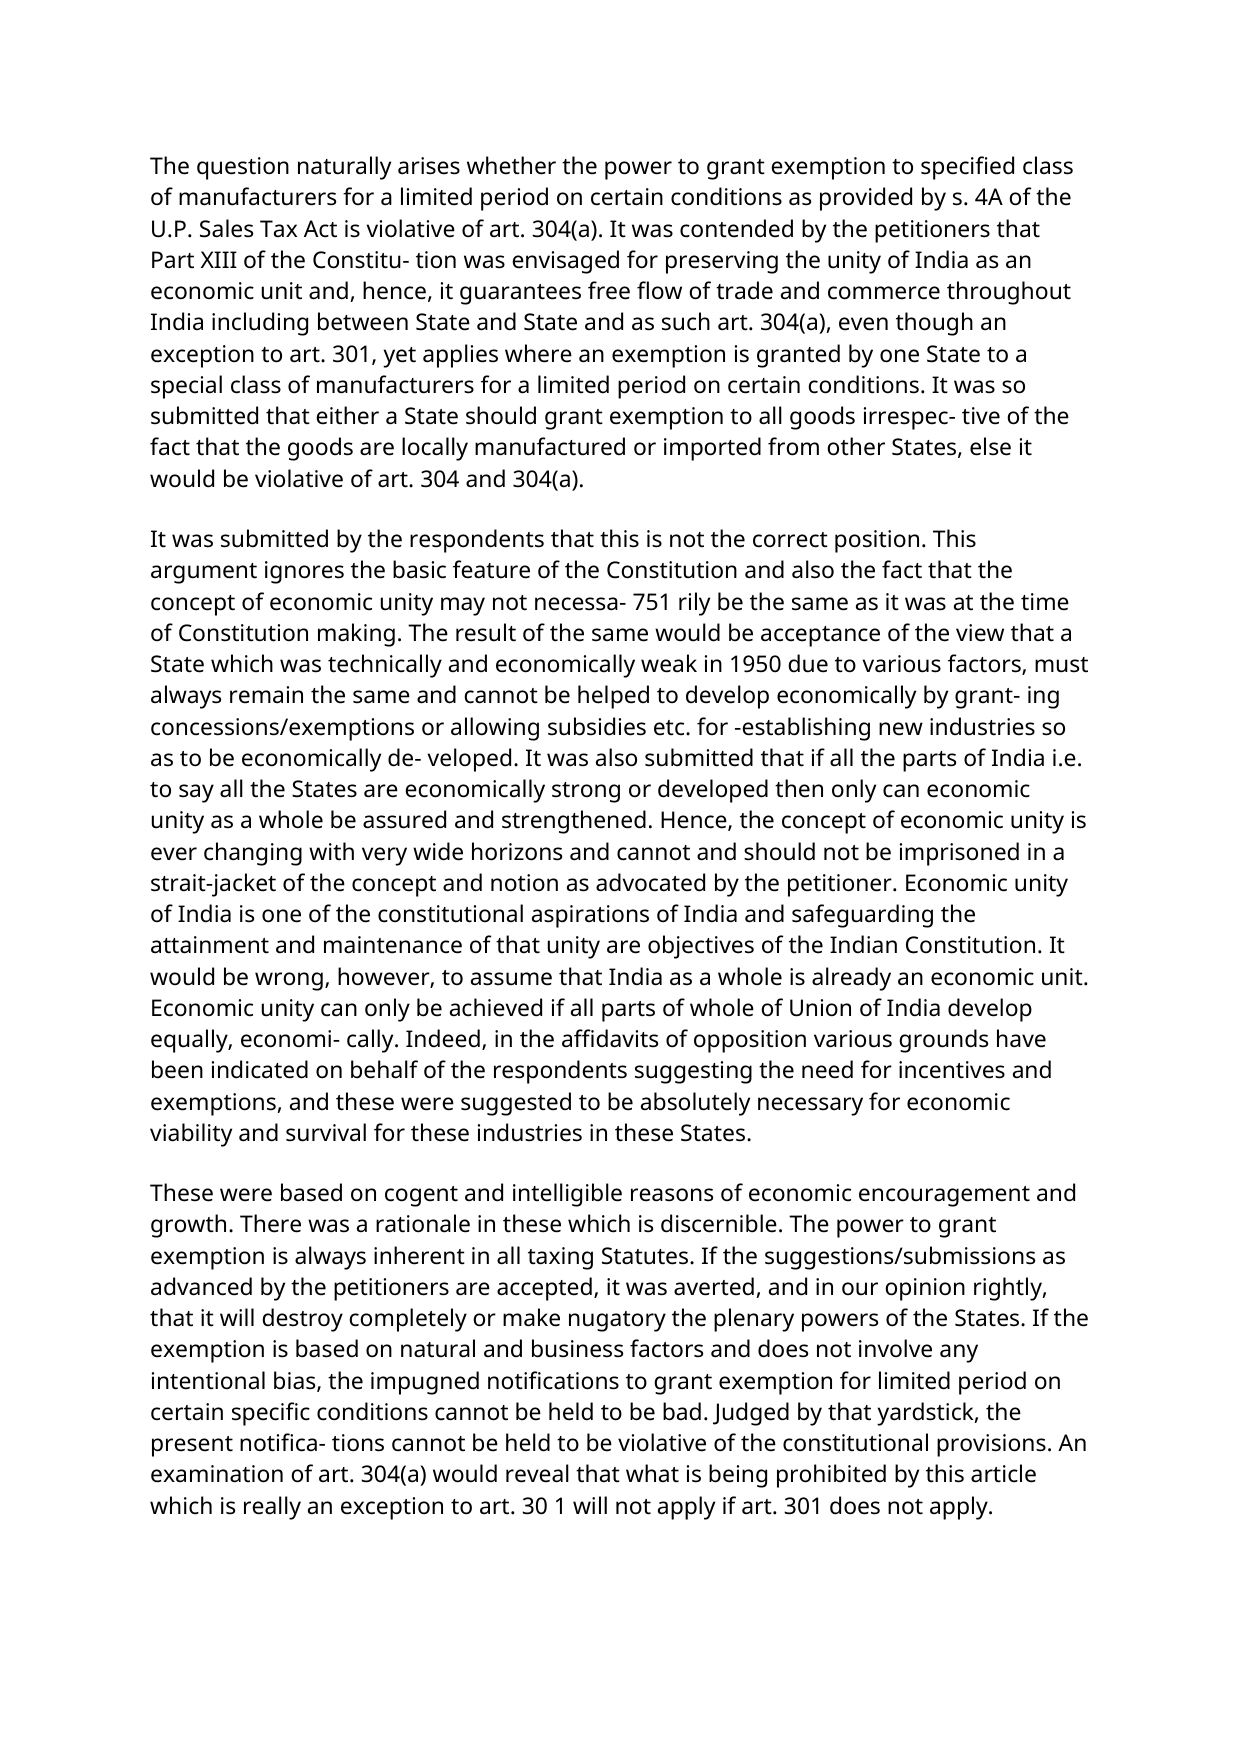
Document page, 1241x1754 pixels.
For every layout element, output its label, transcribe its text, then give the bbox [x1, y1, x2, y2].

text It was submitted by the respondents that this is not the correct position. This argument ignores the basic feature of the Constitution and also the fact that the concept of economic unity may not necessa- 751 rily be the same as it was at the time of Constitution making. The result of the same would be acceptance of the view that a State which was technically and economically weak in 1950 due to various factors, must always remain the same and cannot be helped to develop economically by grant- ing concessions/exemptions or allowing subsidies etc. for -establishing new industries so as to be economically de- veloped. It was also submitted that if all the parts of India i.e. to say all the States are economically strong or developed then only can economic unity as a whole be assured and strengthened. Hence, the concept of economic unity is ever changing with very wide horizons and cannot and should not be imprisoned in a strait-jacket of the concept and notion as advocated by the petitioner. Economic unity of India is one of the constitutional aspirations of India and safeguarding the attainment and maintenance of that unity are objectives of the Indian Constitution. It would be wrong, however, to assume that India as a whole is already an economic unit. Economic unity can only be achieved if all parts of whole of Union of India develop equally, economi- cally. Indeed, in the affidavits of opposition various grounds have been indicated on behalf of the respondents suggesting the need for incentives and exemptions, and these were suggested to be absolutely necessary for economic viability and survival for these industries in these States. [150, 523, 1090, 1148]
text The question naturally arises whether the power to grant exemption to specified class of manufacturers for a limited period on certain conditions as provided by s. 4A of the U.P. Sales Tax Act is violative of art. 304(a). It was contended by the petitioners that Part XIII of the Constitu- tion was envisaged for preserving the unity of India as an economic unit and, hence, it guarantees free flow of trade and commerce throughout India including between State and State and as such art. 304(a), even though an exception to art. 301, yet applies where an exemption is granted by one State to a special class of manufacturers for a limited period on certain conditions. It was so submitted that either a State should grant exemption to all goods irrespec- tive of the fact that the goods are locally manufactured or imported from other States, else it would be violative of art. 304 and 304(a). [150, 150, 1090, 494]
text These were based on cogent and intelligible reasons of economic encouragement and growth. There was a rationale in these which is discernible. The power to grant exemption is always inherent in all taxing Statutes. If the suggestions/submissions as advanced by the petitioners are accepted, it was averted, and in our opinion rightly, that it will destroy completely or make nugatory the plenary powers of the States. If the exemption is based on natural and business factors and does not involve any intentional bias, the impugned notifications to grant exemption for limited period on certain specific conditions cannot be held to be bad. Judged by that yardstick, the present notifica- tions cannot be held to be violative of the constitutional provisions. An examination of art. 304(a) would reveal that what is being prohibited by this article which is really an exception to art. 30 1 will not apply if art. 301 does not apply. [150, 1177, 1090, 1521]
